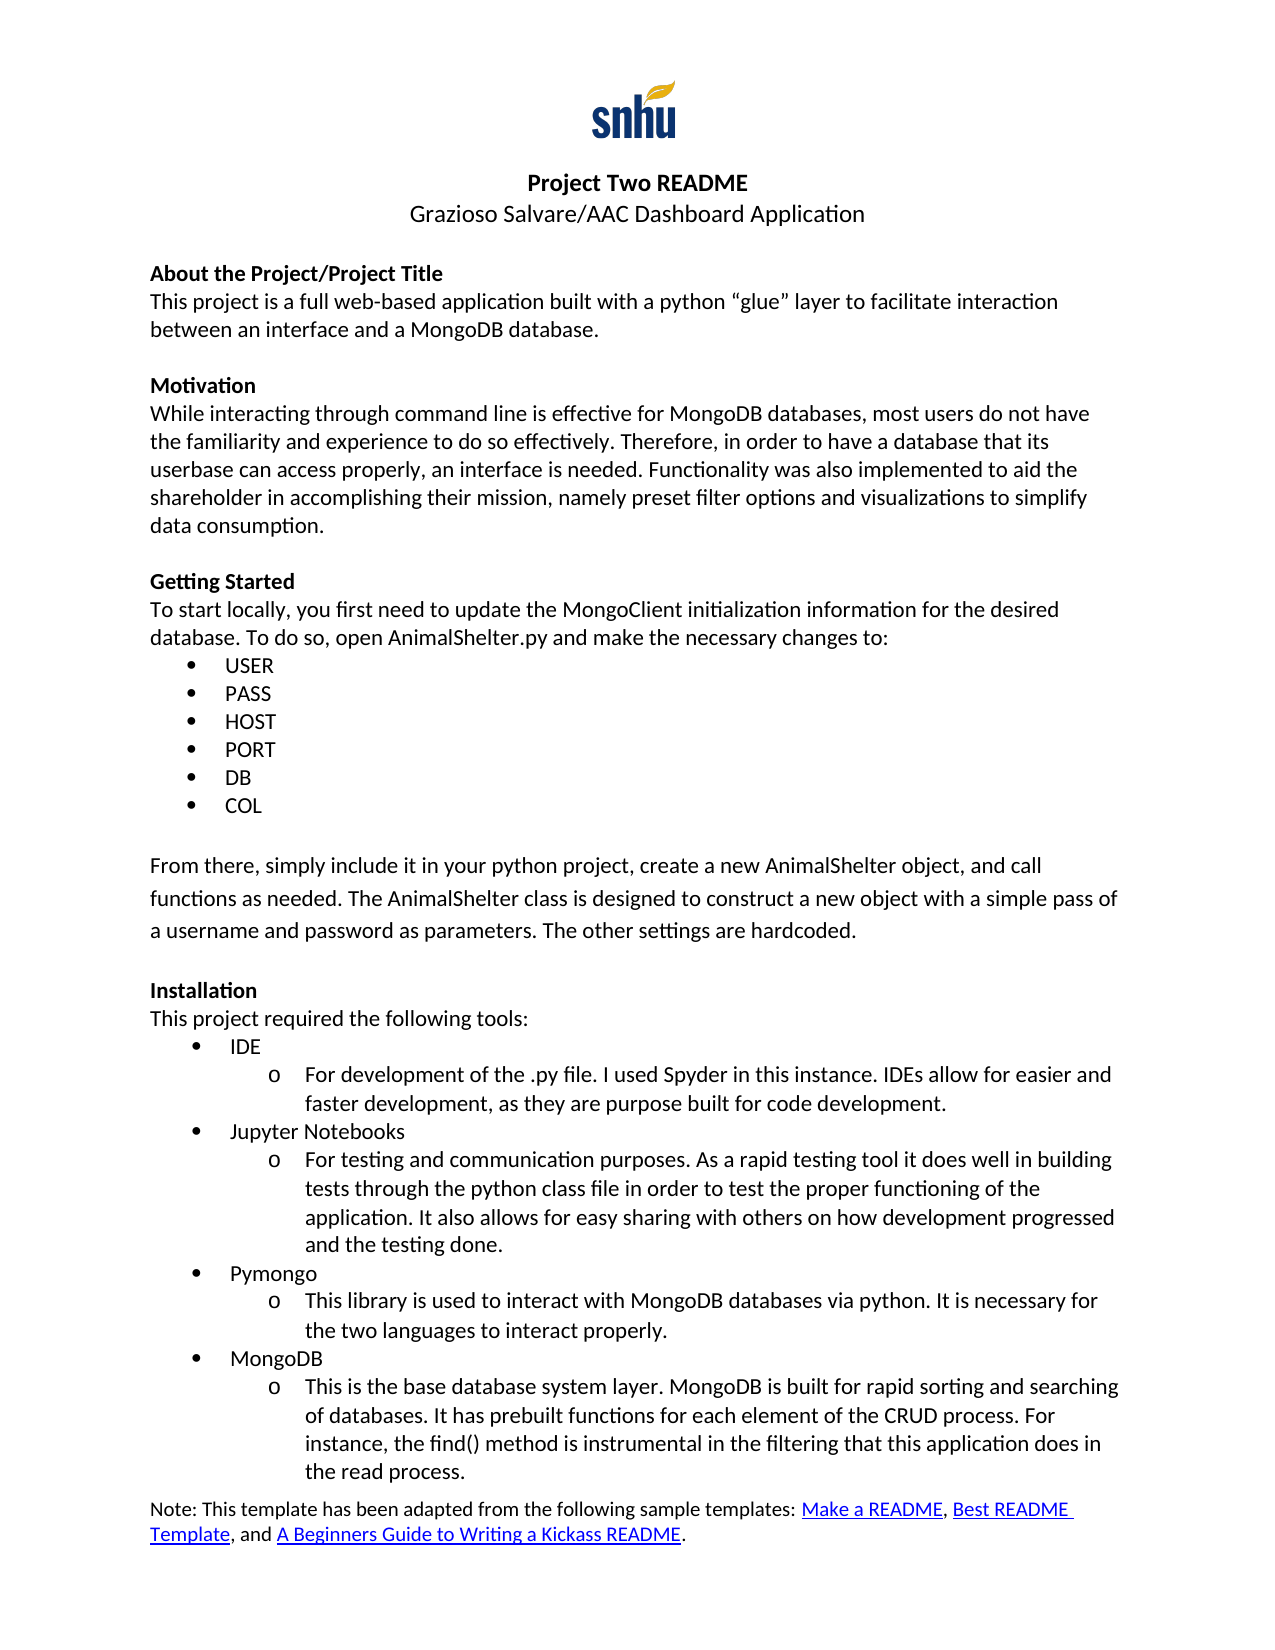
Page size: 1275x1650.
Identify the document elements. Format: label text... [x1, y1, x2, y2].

list MongoDB [192, 1344, 1125, 1372]
list This is the base database system layer. MongoDB is built for rapid sorting and searching of databases. It has prebuilt functions for each element of the CRUD process. For instance, the find() method is instrumental in the filtering that this application does in the read process. [267, 1372, 1125, 1485]
subtitle Motivation [150, 371, 1125, 399]
subtitle Grazioso Salvare/AAC Dashboard Application [150, 198, 1125, 259]
text To start locally, you first need to update the MongoClient initialization information for the desired database. To do so, open AnimalShelter.py and make the necessary changes to: [150, 595, 1125, 651]
list COL [187, 791, 1125, 819]
list PORT [187, 735, 1125, 763]
list For testing and communication purposes. As a rapid testing tool it does well in building tests through the python class file in order to test the proper functioning of the application. It also allows for easy sharing with others on how development progressed and the testing done. [267, 1145, 1125, 1259]
list IDE [192, 1032, 1125, 1060]
list This library is used to interact with MongoDB databases via python. It is necessary for the two languages to interact properly. [267, 1287, 1125, 1344]
list HOST [187, 707, 1125, 735]
text While interacting through command line is effective for MongoDB databases, most users do not have the familiarity and experience to do so effectively. Therefore, in order to have a database that its userbase can access properly, an interface is needed. Functionality was also implemented to aid the shareholder in accomplishing their mission, namely preset filter options and visualizations to simplify data consumption. [150, 399, 1125, 539]
text This project is a full web-based application built with a python “glue” layer to facilitate interaction between an interface and a MongoDB database. [150, 287, 1125, 343]
text This project required the following tools: [150, 1004, 1125, 1032]
subtitle Installation [150, 976, 1125, 1004]
picture [573, 75, 702, 147]
list For development of the .py file. I used Spyder in this instance. IDEs allow for easier and faster development, as they are purpose built for code development. [267, 1060, 1125, 1117]
subtitle About the Project/Project Title [150, 259, 1125, 287]
list Jupyter Notebooks [192, 1117, 1125, 1145]
subtitle Project Two README [150, 167, 1125, 198]
list Pymongo [192, 1259, 1125, 1287]
list USER [187, 651, 1125, 679]
subtitle Getting Started [150, 567, 1125, 595]
list PASS [187, 679, 1125, 707]
list DB [187, 763, 1125, 791]
text From there, simply include it in your python project, create a new AnimalShelter object, and call functions as needed. The AnimalShelter class is designed to construct a new object with a simple pass of a username and password as parameters. The other settings are hardcoded. [150, 852, 1125, 944]
